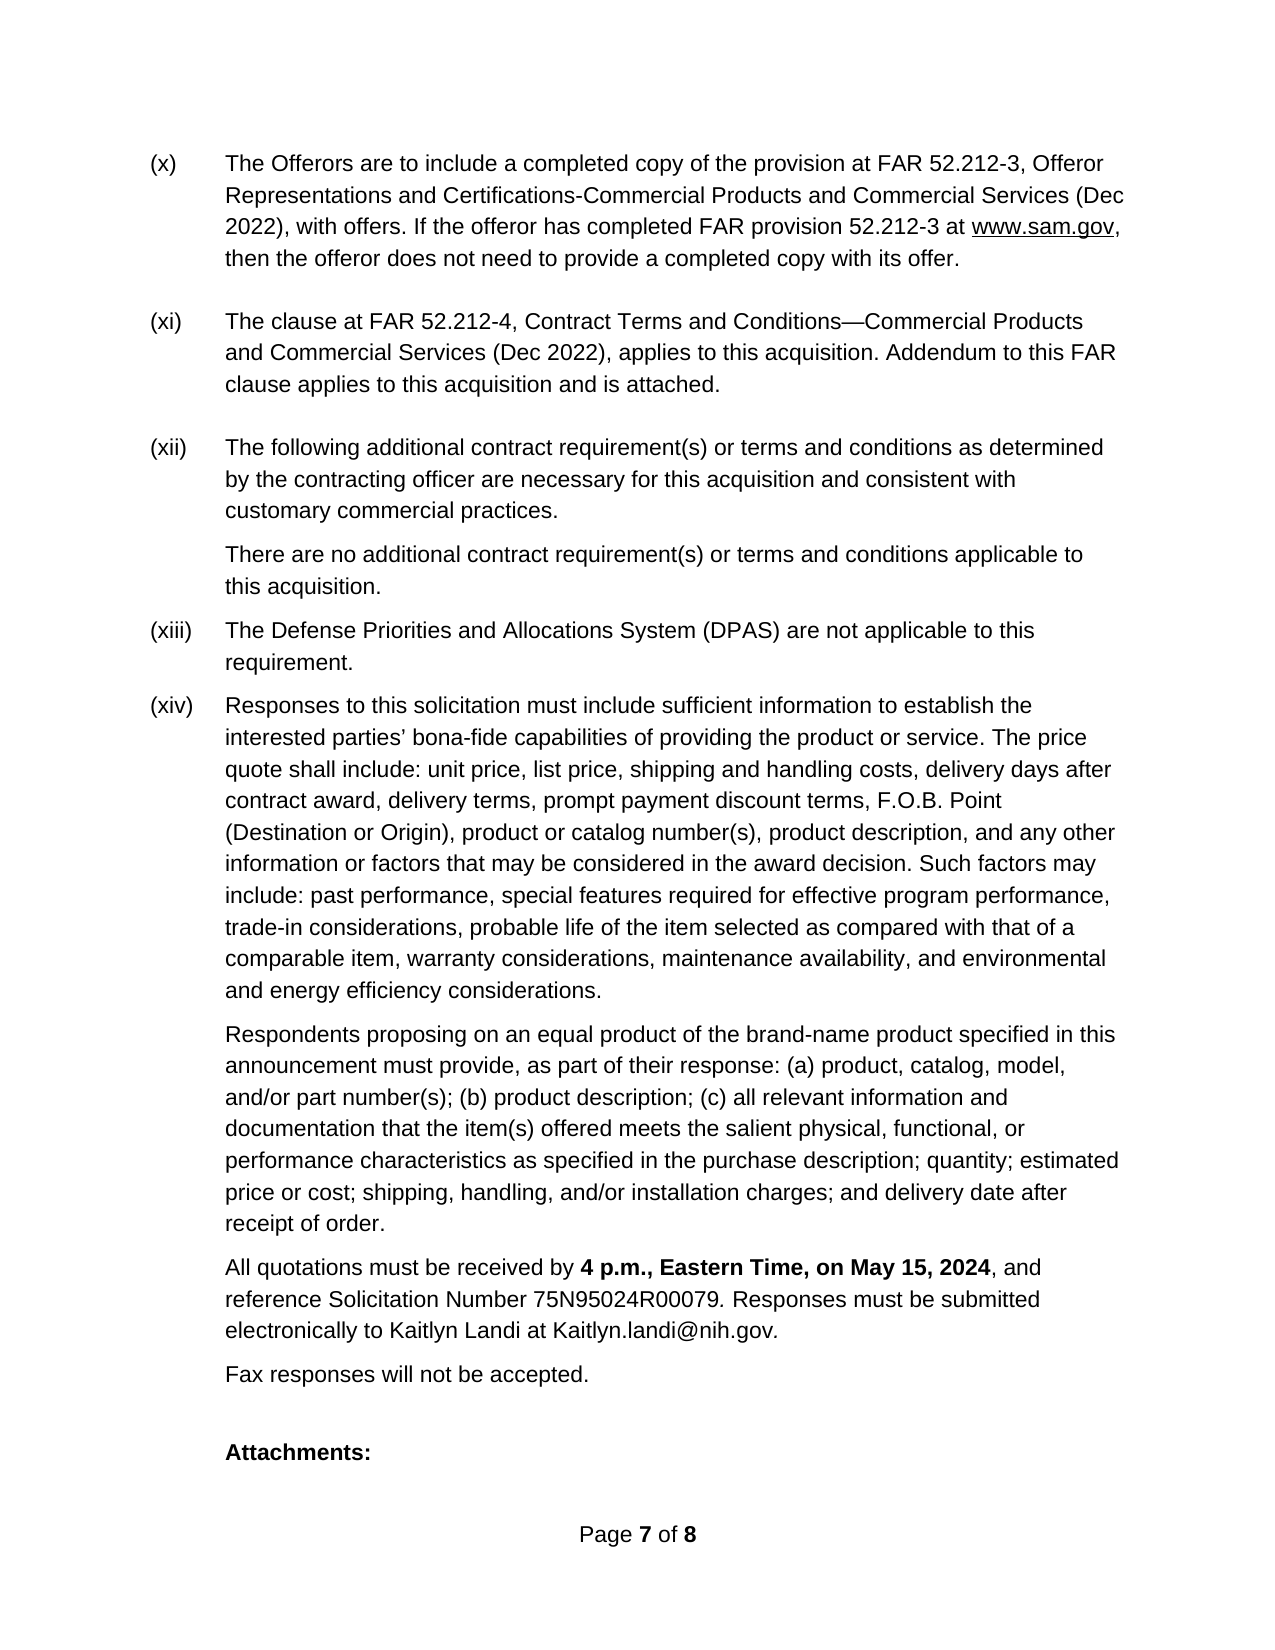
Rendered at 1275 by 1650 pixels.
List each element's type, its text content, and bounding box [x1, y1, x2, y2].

text (xii) The following additional contract requirement(s) or terms and conditions as determined by the contracting officer are necessary for this acquisition and consistent with customary commercial practices. [150, 434, 1125, 523]
text There are no additional contract requirement(s) or terms and conditions applicable to this acquisition. [150, 541, 1125, 599]
text (x) The Offerors are to include a completed copy of the provision at FAR 52.212-3, Offeror Representations and Certifications-Commercial Products and Commercial Services (Dec 2022), with offers. If the offeror has completed FAR provision 52.212-3 at www.sam.gov, then the offeror does not need to provide a completed copy with its offer. [150, 150, 1125, 271]
text Respondents proposing on an equal product of the brand-name product specified in this announcement must provide, as part of their response: (a) product, catalog, model, and/or part number(s); (b) product description; (c) all relevant information and documentation that the item(s) offered meets the salient physical, functional, or performance characteristics as specified in the purchase description; quantity; estimated price or cost; shipping, handling, and/or installation charges; and delivery date after receipt of order. [225, 1021, 1125, 1236]
text Fax responses will not be accepted. [225, 1361, 1125, 1388]
text (xiv) Responses to this solicitation must include sufficient information to establish the interested parties’ bona-fide capabilities of providing the product or service. The price quote shall include: unit price, list price, shipping and handling costs, delivery days after contract award, delivery terms, prompt payment discount terms, F.O.B. Point (Destination or Origin), product or catalog number(s), product description, and any other information or factors that may be considered in the award decision. Such factors may include: past performance, special features required for effective program performance, trade-in considerations, probable life of the item selected as compared with that of a comparable item, warranty considerations, maintenance availability, and environmental and energy efficiency considerations. [150, 692, 1125, 1003]
text All quotations must be received by 4 p.m., Eastern Time, on May 15, 2024, and reference Solicitation Number 75N95024R00079. Responses must be submitted electronically to Kaitlyn Landi at Kaitlyn.landi@nih.gov. [225, 1254, 1125, 1343]
text (xi) The clause at FAR 52.212-4, Contract Terms and Conditions—Commercial Products and Commercial Services (Dec 2022), applies to this acquisition. Addendum to this FAR clause applies to this acquisition and is attached. [150, 308, 1125, 397]
text Attachments: [225, 1439, 1125, 1465]
text (xiii) The Defense Priorities and Allocations System (DPAS) are not applicable to this requirement. [150, 617, 1125, 675]
